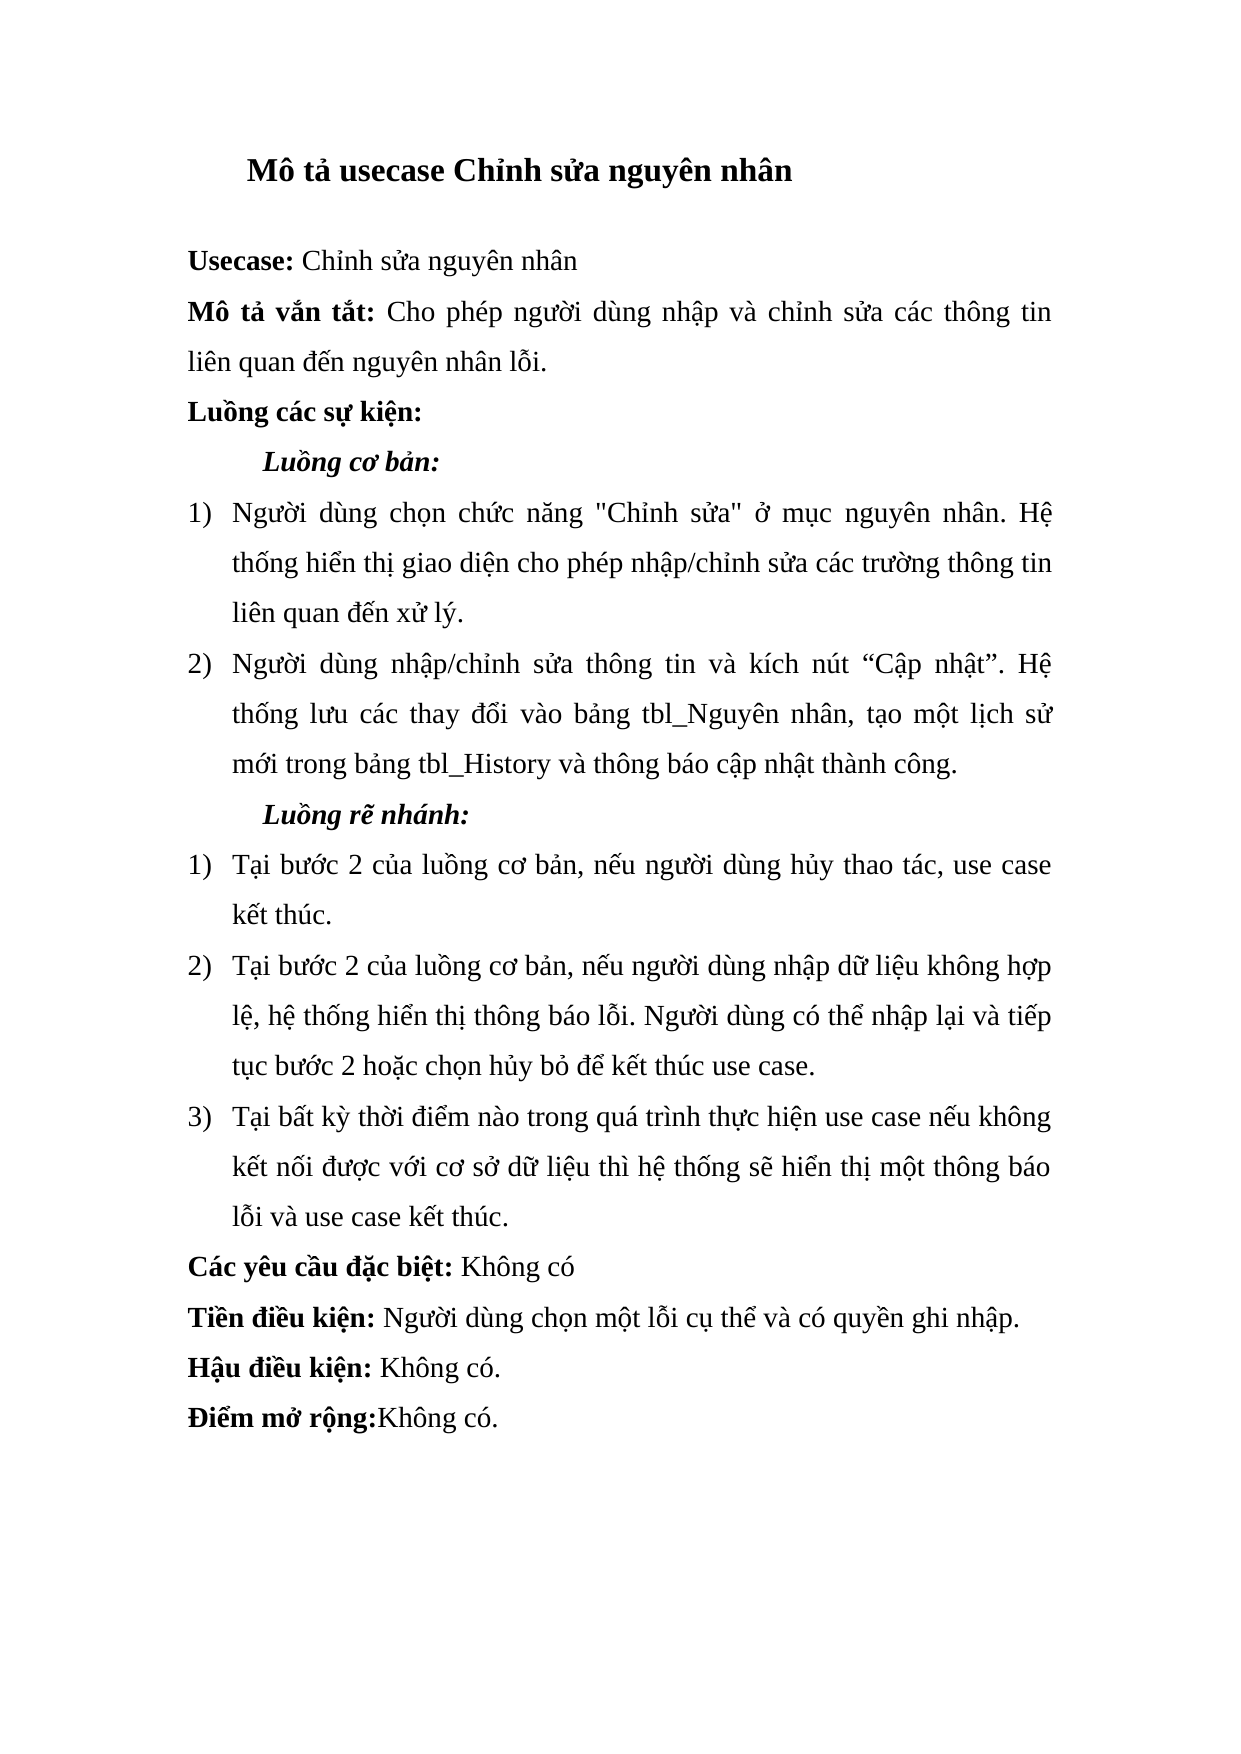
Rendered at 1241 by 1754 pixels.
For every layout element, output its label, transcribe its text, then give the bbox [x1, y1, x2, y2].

list Các yêu cầu đặc biệt: Không có [187, 1249, 1053, 1283]
list Luồng các sự kiện: [187, 394, 1053, 428]
list Tại bước 2 của luồng cơ bản, nếu người dùng nhập dữ liệu không hợp lệ, hệ thống hiển thị thông báo lỗi. Người dùng có thể nhập lại và tiếp tục bước 2 hoặc chọn hủy bỏ để kết thúc use case. [187, 948, 1053, 1082]
list Người dùng nhập/chỉnh sửa thông tin và kích nút “Cập nhật”. Hệ thống lưu các thay đổi vào bảng tbl_Nguyên nhân, tạo một lịch sử mới trong bảng tbl_History và thông báo cập nhật thành công. [187, 646, 1053, 780]
list Luồng cơ bản: [187, 444, 1053, 478]
list Tiền điều kiện: Người dùng chọn một lỗi cụ thể và có quyền ghi nhập. [187, 1300, 1053, 1333]
list Hậu điều kiện: Không có. [187, 1350, 1053, 1384]
list Luồng rẽ nhánh: [187, 797, 1053, 830]
list Tại bất kỳ thời điểm nào trong quá trình thực hiện use case nếu không kết nối được với cơ sở dữ liệu thì hệ thống sẽ hiển thị một thông báo lỗi và use case kết thúc. [187, 1099, 1053, 1233]
list Mô tả vắn tắt: Cho phép người dùng nhập và chỉnh sửa các thông tin liên quan đến nguyên nhân lỗi. [187, 294, 1053, 377]
list Điểm mở rộng:Không có. [187, 1401, 1053, 1434]
list Usecase: Chỉnh sửa nguyên nhân [187, 243, 1053, 277]
list Người dùng chọn chức năng "Chỉnh sửa" ở mục nguyên nhân. Hệ thống hiển thị giao diện cho phép nhập/chỉnh sửa các trường thông tin liên quan đến xử lý. [187, 495, 1053, 629]
list Tại bước 2 của luồng cơ bản, nếu người dùng hủy thao tác, use case kết thúc. [187, 847, 1053, 931]
subtitle Mô tả usecase Chỉnh sửa nguyên nhân [187, 150, 1053, 188]
